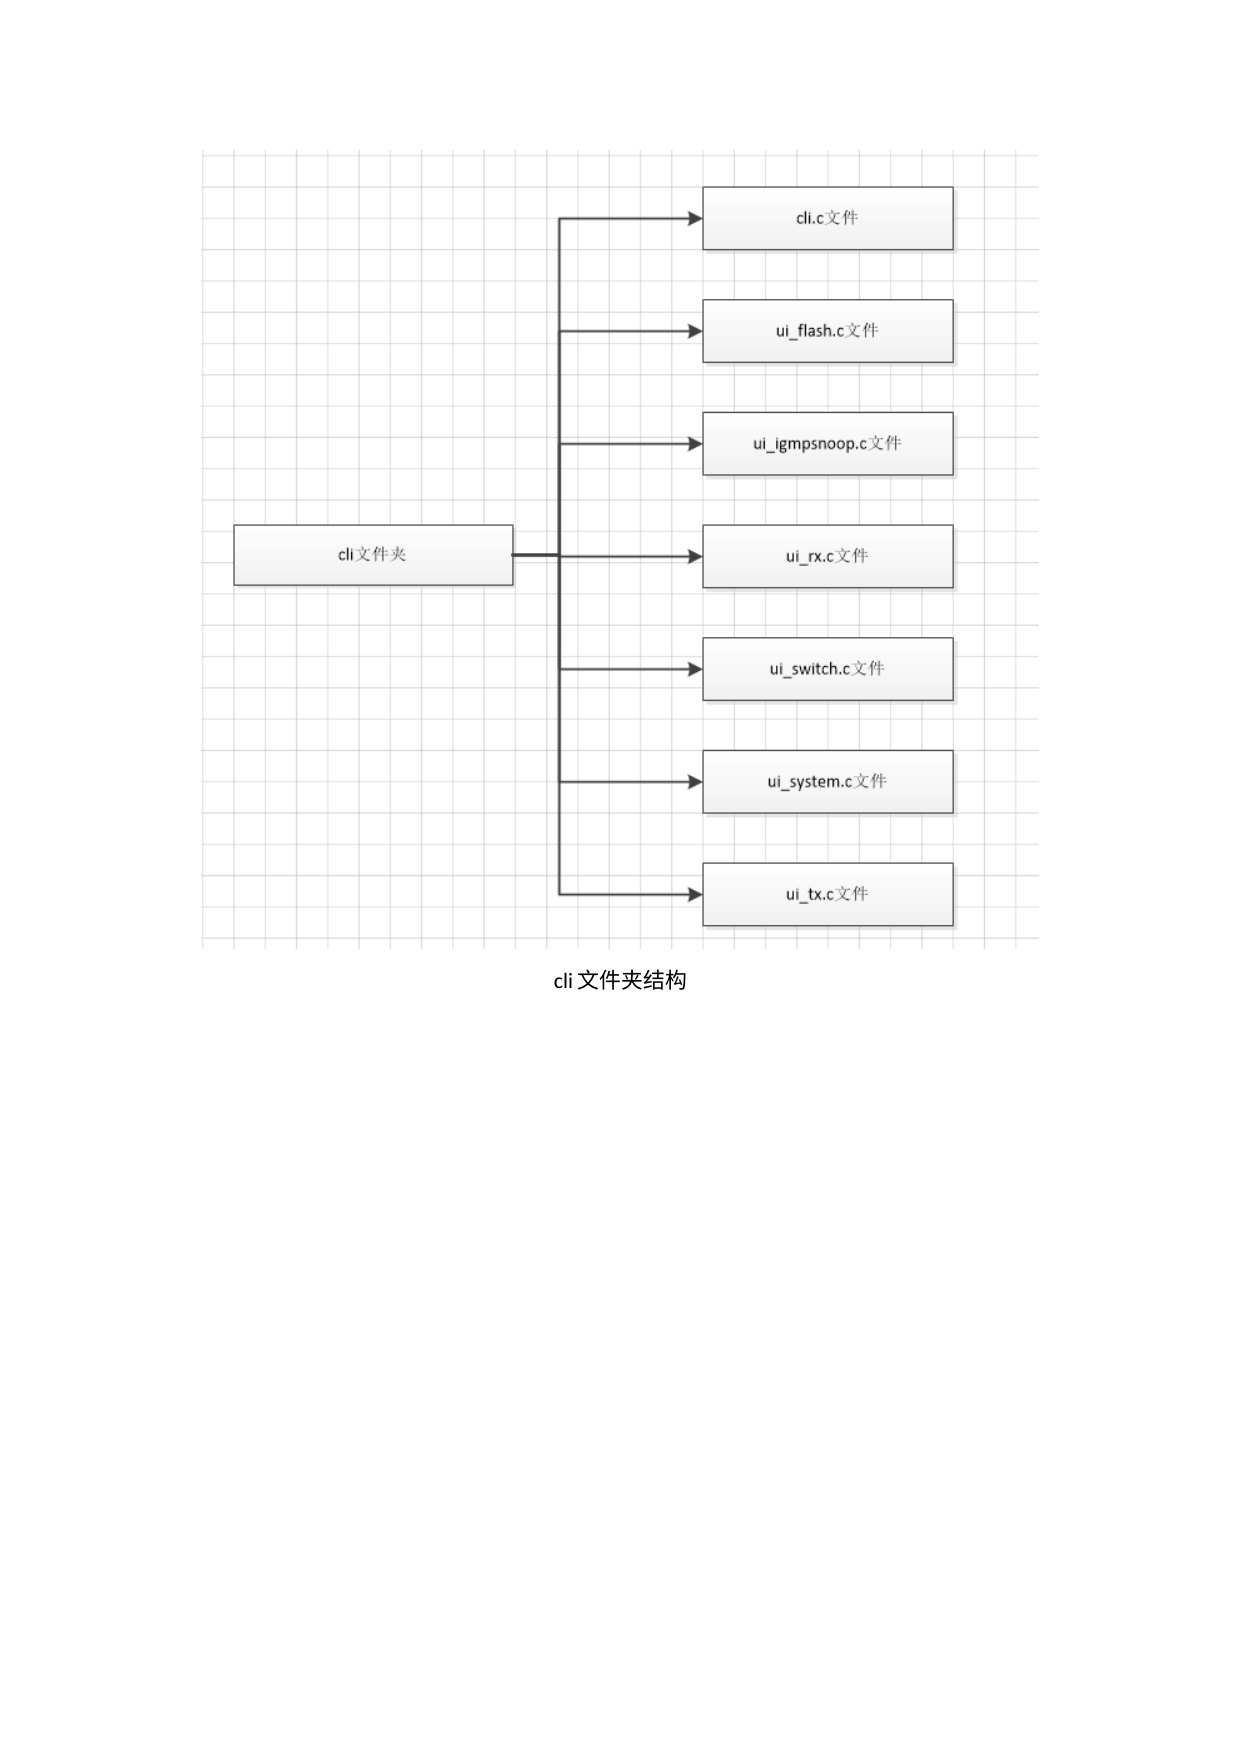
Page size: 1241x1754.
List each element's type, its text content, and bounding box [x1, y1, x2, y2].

picture [201, 150, 1039, 949]
text cli文件夹结构 [187, 962, 1053, 995]
